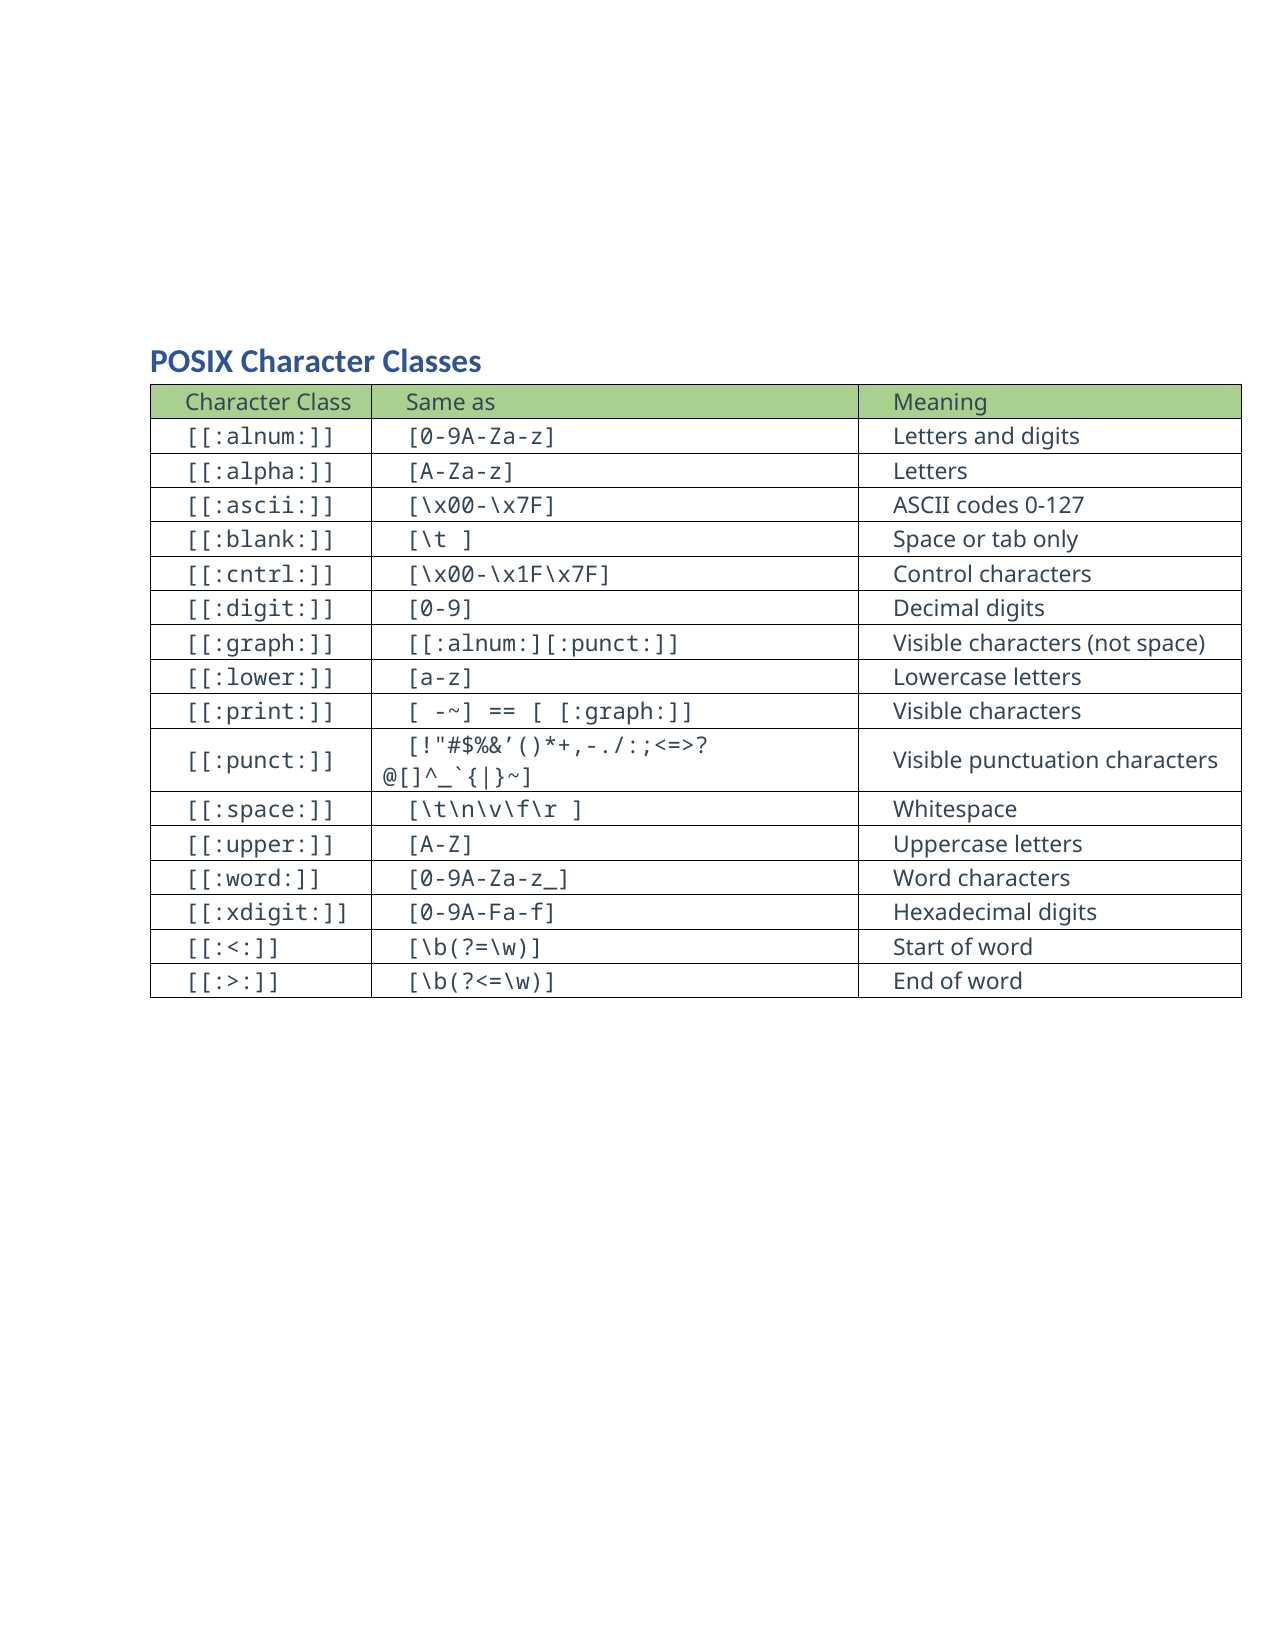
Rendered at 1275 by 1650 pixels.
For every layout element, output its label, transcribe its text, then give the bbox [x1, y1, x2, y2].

table_cell [ -~] == [ [:graph:]] [372, 694, 858, 727]
table_cell [0-9A-Za-z_] [372, 861, 858, 894]
table_cell [[:alnum:]] [151, 419, 371, 452]
table_cell [[:punct:]] [151, 729, 371, 791]
table_cell Lowercase letters [859, 660, 1241, 693]
table_cell [[:<:]] [151, 930, 371, 963]
table_cell [[:space:]] [151, 792, 371, 825]
table_cell [[:alpha:]] [151, 454, 371, 487]
table_cell Visible characters [859, 694, 1241, 727]
table_cell [\b(?<=\w)] [372, 964, 858, 997]
subtitle POSIX Character Classes [150, 340, 1125, 381]
table_cell Visible punctuation characters [859, 729, 1241, 791]
table_header Meaning [859, 385, 1241, 418]
table_cell [0-9A-Fa-f] [372, 895, 858, 928]
table_cell [\b(?=\w)] [372, 930, 858, 963]
table_cell Space or tab only [859, 522, 1241, 556]
table_header Same as [372, 385, 858, 418]
table_cell [[:ascii:]] [151, 488, 371, 521]
table_cell Control characters [859, 557, 1241, 590]
table_cell [\x00-\x1F\x7F] [372, 557, 858, 590]
table_cell Hexadecimal digits [859, 895, 1241, 928]
table_cell [[:xdigit:]] [151, 895, 371, 928]
table_cell [\t ] [372, 522, 858, 556]
table_cell [[:>:]] [151, 964, 371, 997]
table_cell Whitespace [859, 792, 1241, 825]
table_cell ASCII codes 0-127 [859, 488, 1241, 521]
table_cell [[:lower:]] [151, 660, 371, 693]
table_cell [a-z] [372, 660, 858, 693]
table_cell Start of word [859, 930, 1241, 963]
table_cell [[:word:]] [151, 861, 371, 894]
table_cell [[:digit:]] [151, 591, 371, 624]
table_cell [!"#$%&’()*+,-./:;<=>?@[]^_`{|}~] [372, 729, 858, 791]
table_cell Letters [859, 454, 1241, 487]
table_cell [A-Z] [372, 826, 858, 860]
table_cell [A-Za-z] [372, 454, 858, 487]
table_cell End of word [859, 964, 1241, 997]
table_cell [[:upper:]] [151, 826, 371, 860]
table_cell Visible characters (not space) [859, 625, 1241, 659]
table_cell [\t\n\v\f\r ] [372, 792, 858, 825]
table_cell [[:blank:]] [151, 522, 371, 556]
table_cell [[:print:]] [151, 694, 371, 727]
table_cell Word characters [859, 861, 1241, 894]
table_cell Decimal digits [859, 591, 1241, 624]
table_cell [0-9] [372, 591, 858, 624]
table_cell Letters and digits [859, 419, 1241, 452]
table_cell Uppercase letters [859, 826, 1241, 860]
table_cell [[:alnum:][:punct:]] [372, 625, 858, 659]
table_header Character Class [151, 385, 371, 418]
table_cell [[:graph:]] [151, 625, 371, 659]
table_cell [[:cntrl:]] [151, 557, 371, 590]
table_cell [\x00-\x7F] [372, 488, 858, 521]
table_cell [0-9A-Za-z] [372, 419, 858, 452]
